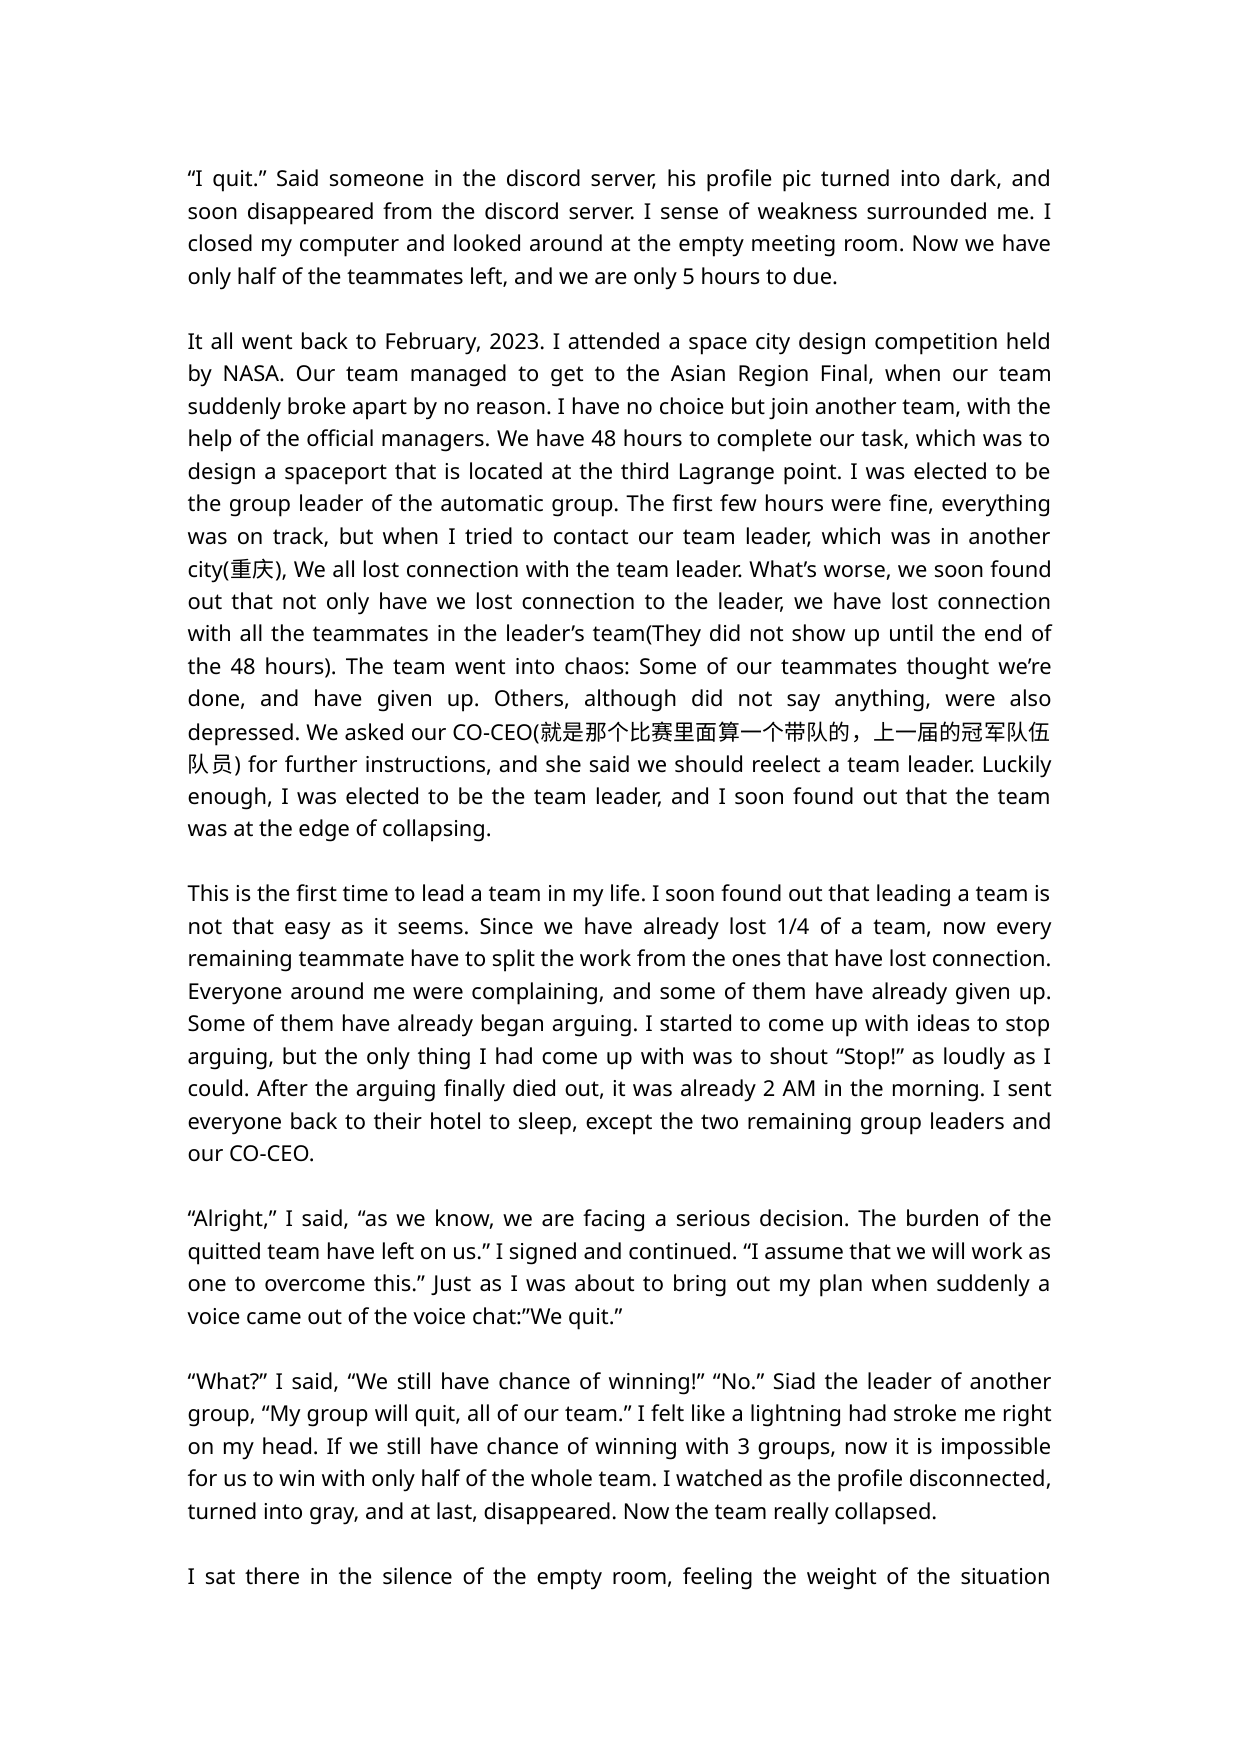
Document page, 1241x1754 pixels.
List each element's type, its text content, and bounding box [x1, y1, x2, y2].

text “What?” I said, “We still have chance of winning!” “No.” Siad the leader of another group, “My group will quit, all of our team.” I felt like a lightning had stroke me right on my head. If we still have chance of winning with 3 groups, now it is impossible for us to win with only half of the whole team. I watched as the profile disconnected, turned into gray, and at last, disappeared. Now the team really collapsed. [187, 1364, 1053, 1527]
text It all went back to February, 2023. I attended a space city design competition held by NASA. Our team managed to get to the Asian Region Final, when our team suddenly broke apart by no reason. I have no choice but join another team, with the help of the official managers. We have 48 hours to complete our task, which was to design a spaceport that is located at the third Lagrange point. I was elected to be the group leader of the automatic group. The first few hours were fine, everything was on track, but when I tried to contact our team leader, which was in another city(重庆), We all lost connection with the team leader. What’s worse, we soon found out that not only have we lost connection to the leader, we have lost connection with all the teammates in the leader’s team(They did not show up until the end of the 48 hours). The team went into chaos: Some of our teammates thought we’re done, and have given up. Others, although did not say anything, were also depressed. We asked our CO-CEO(就是那个比赛里面算一个带队的，上一届的冠军队伍队员) for further instructions, and she said we should reelect a team leader. Luckily enough, I was elected to be the team leader, and I soon found out that the team was at the edge of collapsing. [187, 324, 1053, 844]
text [187, 1559, 1053, 1592]
text “Alright,” I said, “as we know, we are facing a serious decision. The burden of the quitted team have left on us.” I signed and continued. “I assume that we will work as one to overcome this.” Just as I was about to bring out my plan when suddenly a voice came out of the voice chat:”We quit.” [187, 1202, 1053, 1332]
text This is the first time to lead a team in my life. I soon found out that leading a team is not that easy as it seems. Since we have already lost 1/4 of a team, now every remaining teammate have to split the work from the ones that have lost connection. Everyone around me were complaining, and some of them have already given up. Some of them have already began arguing. I started to come up with ideas to stop arguing, but the only thing I had come up with was to shout “Stop!” as loudly as I could. After the arguing finally died out, it was already 2 AM in the morning. I sent everyone back to their hotel to sleep, except the two remaining group leaders and our CO-CEO. [187, 877, 1053, 1169]
text “I quit.” Said someone in the discord server, his profile pic turned into dark, and soon disappeared from the discord server. I sense of weakness surrounded me. I closed my computer and looked around at the empty meeting room. Now we have only half of the teammates left, and we are only 5 hours to due. [187, 162, 1053, 292]
